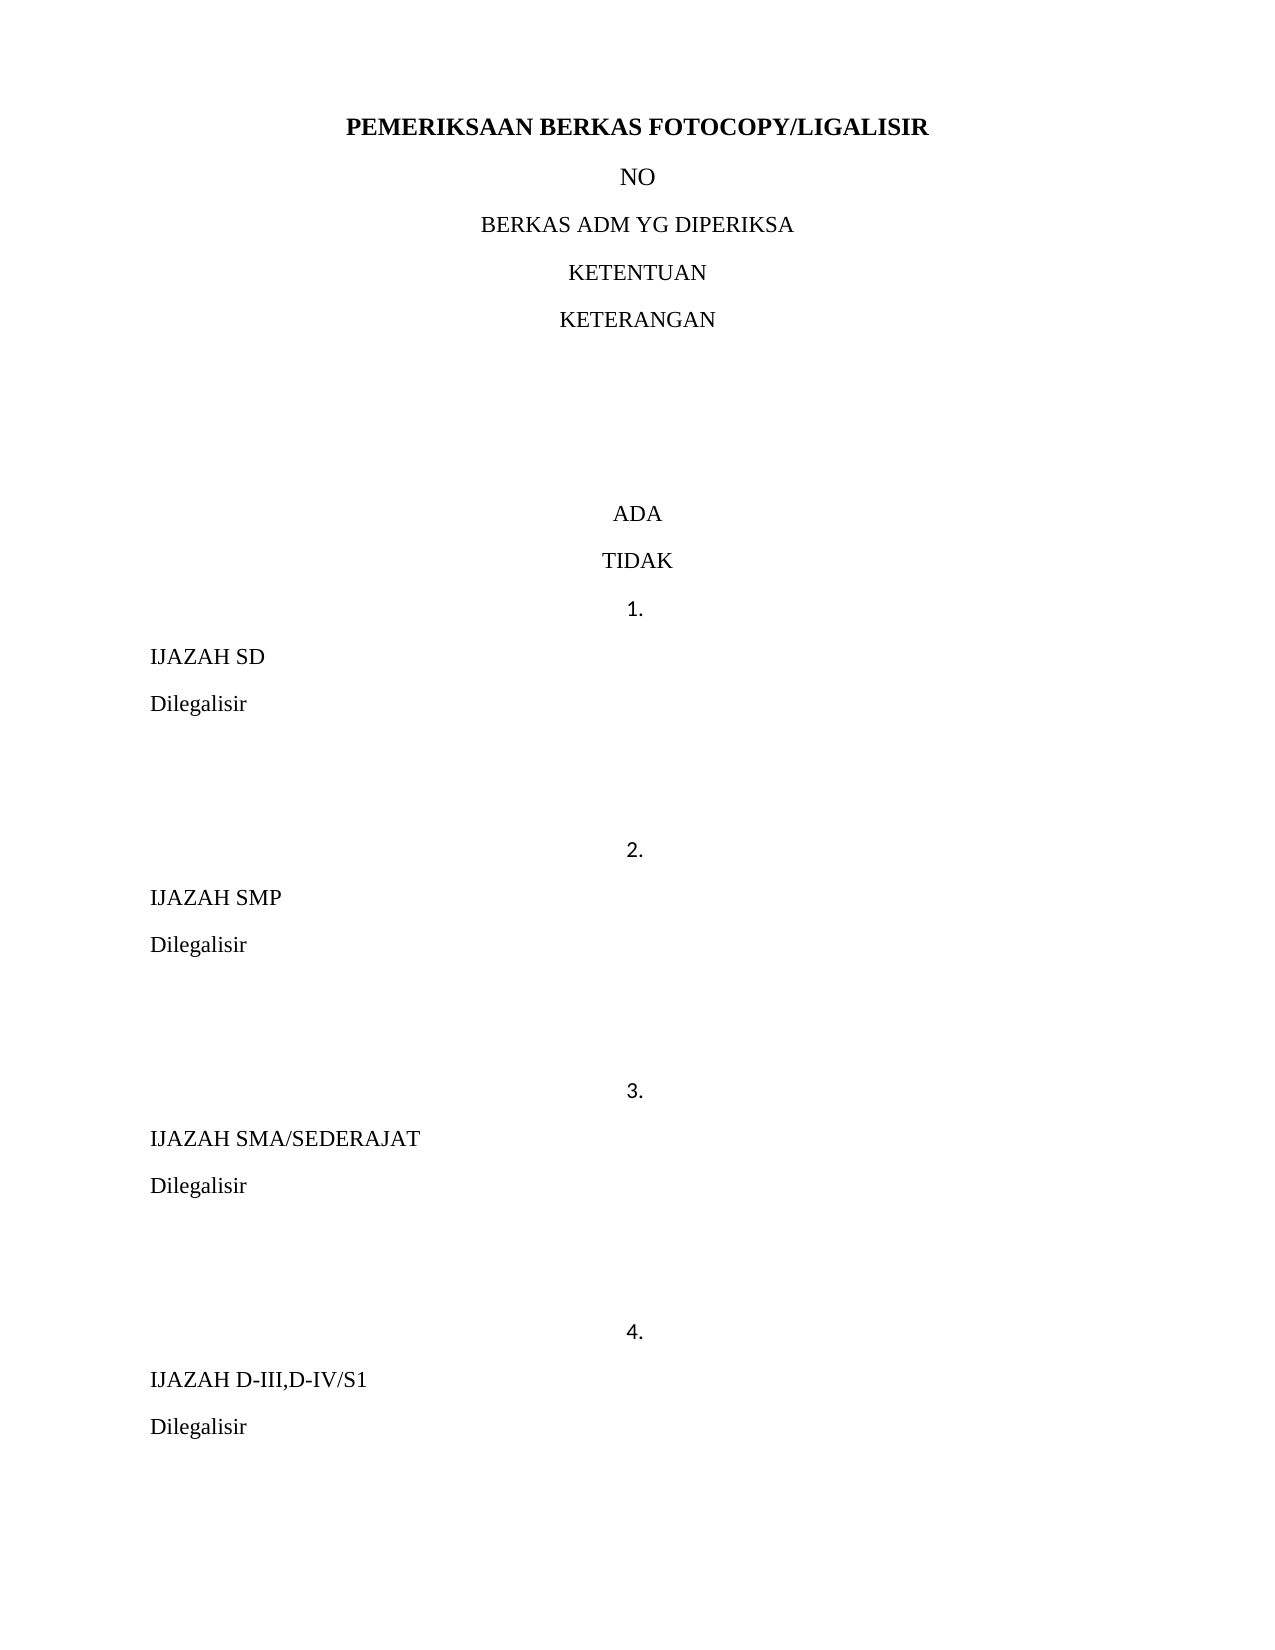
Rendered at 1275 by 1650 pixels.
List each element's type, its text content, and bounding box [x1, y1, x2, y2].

text PEMERIKSAAN BERKAS FOTOCOPY/LIGALISIR [150, 84, 1125, 141]
